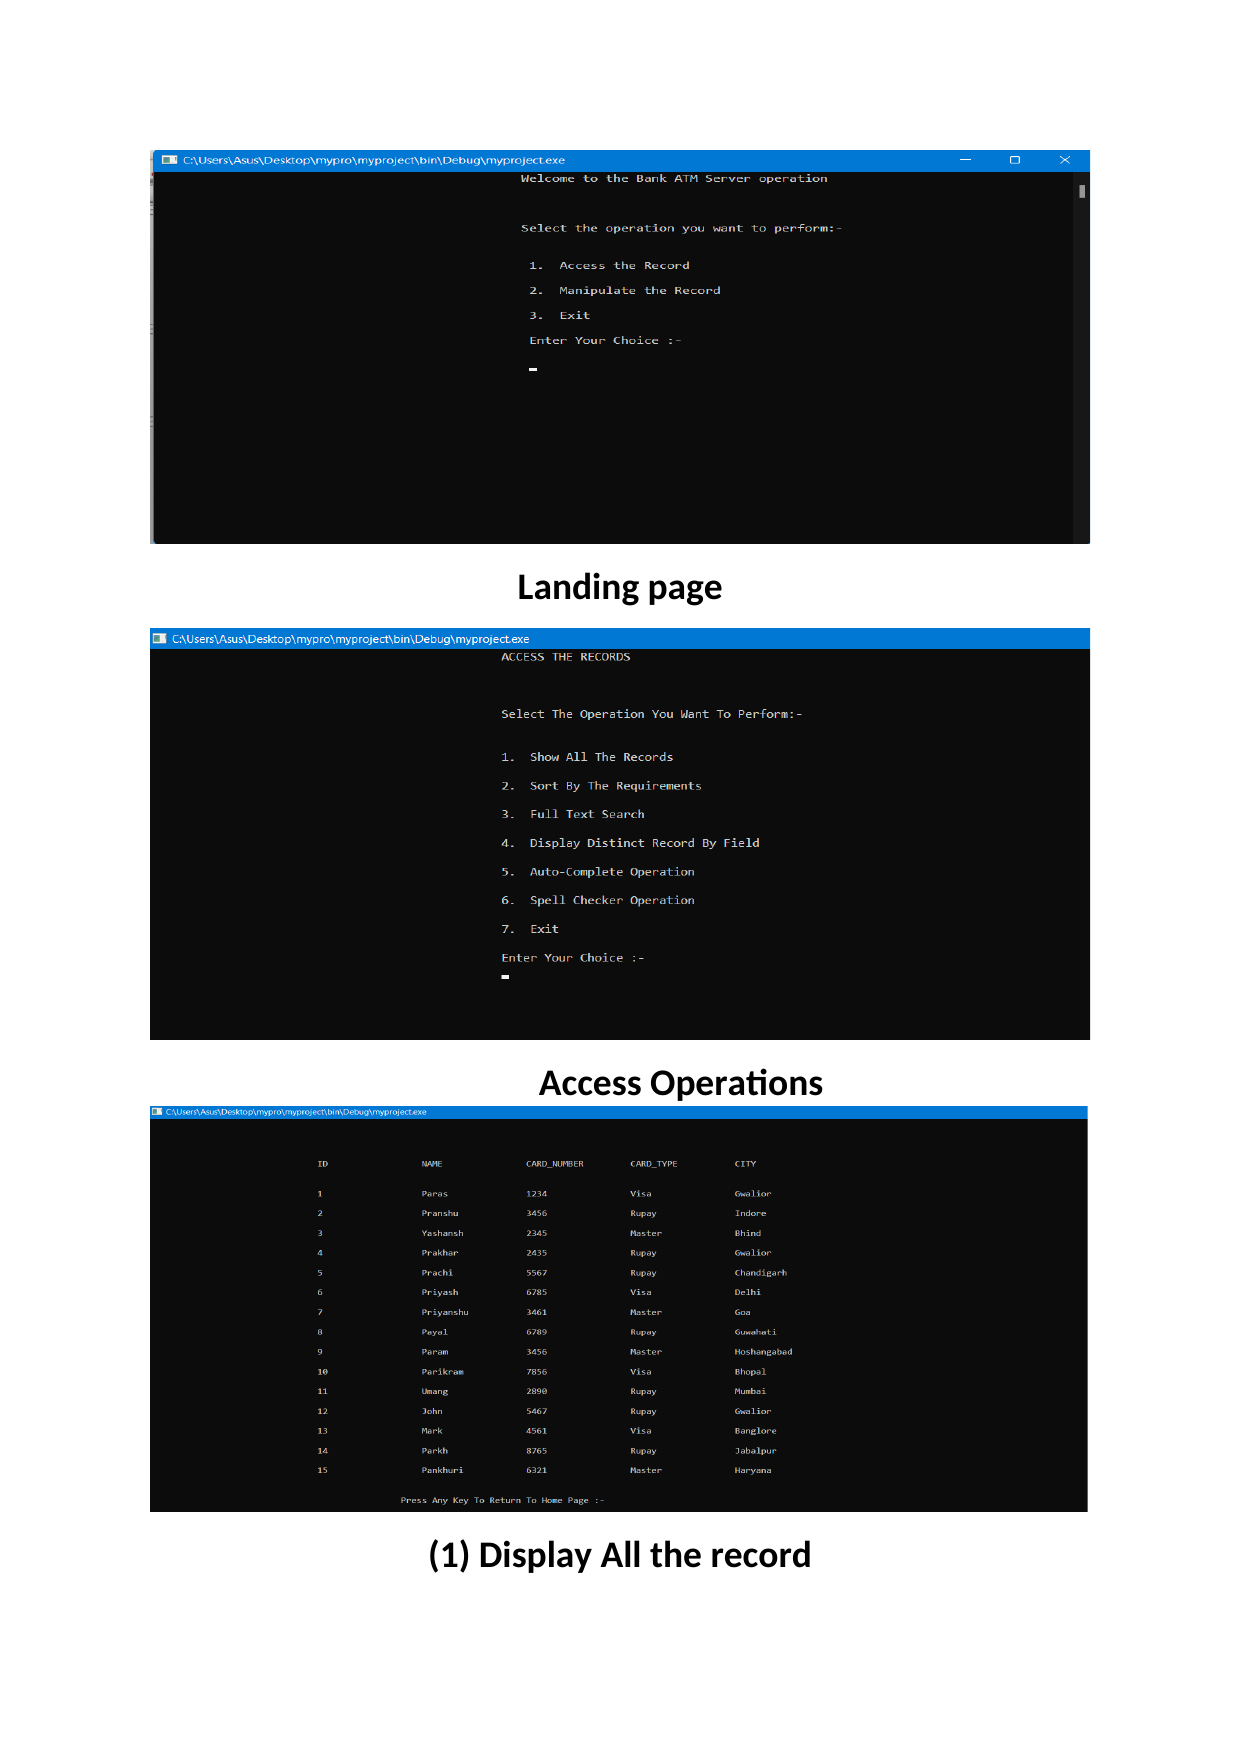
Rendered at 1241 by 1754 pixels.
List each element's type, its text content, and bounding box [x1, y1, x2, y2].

text Landing page [150, 563, 1090, 608]
picture [150, 1106, 1088, 1512]
picture [150, 628, 1091, 1040]
picture [150, 150, 1091, 544]
text (1) Display All the record [150, 1531, 1090, 1577]
